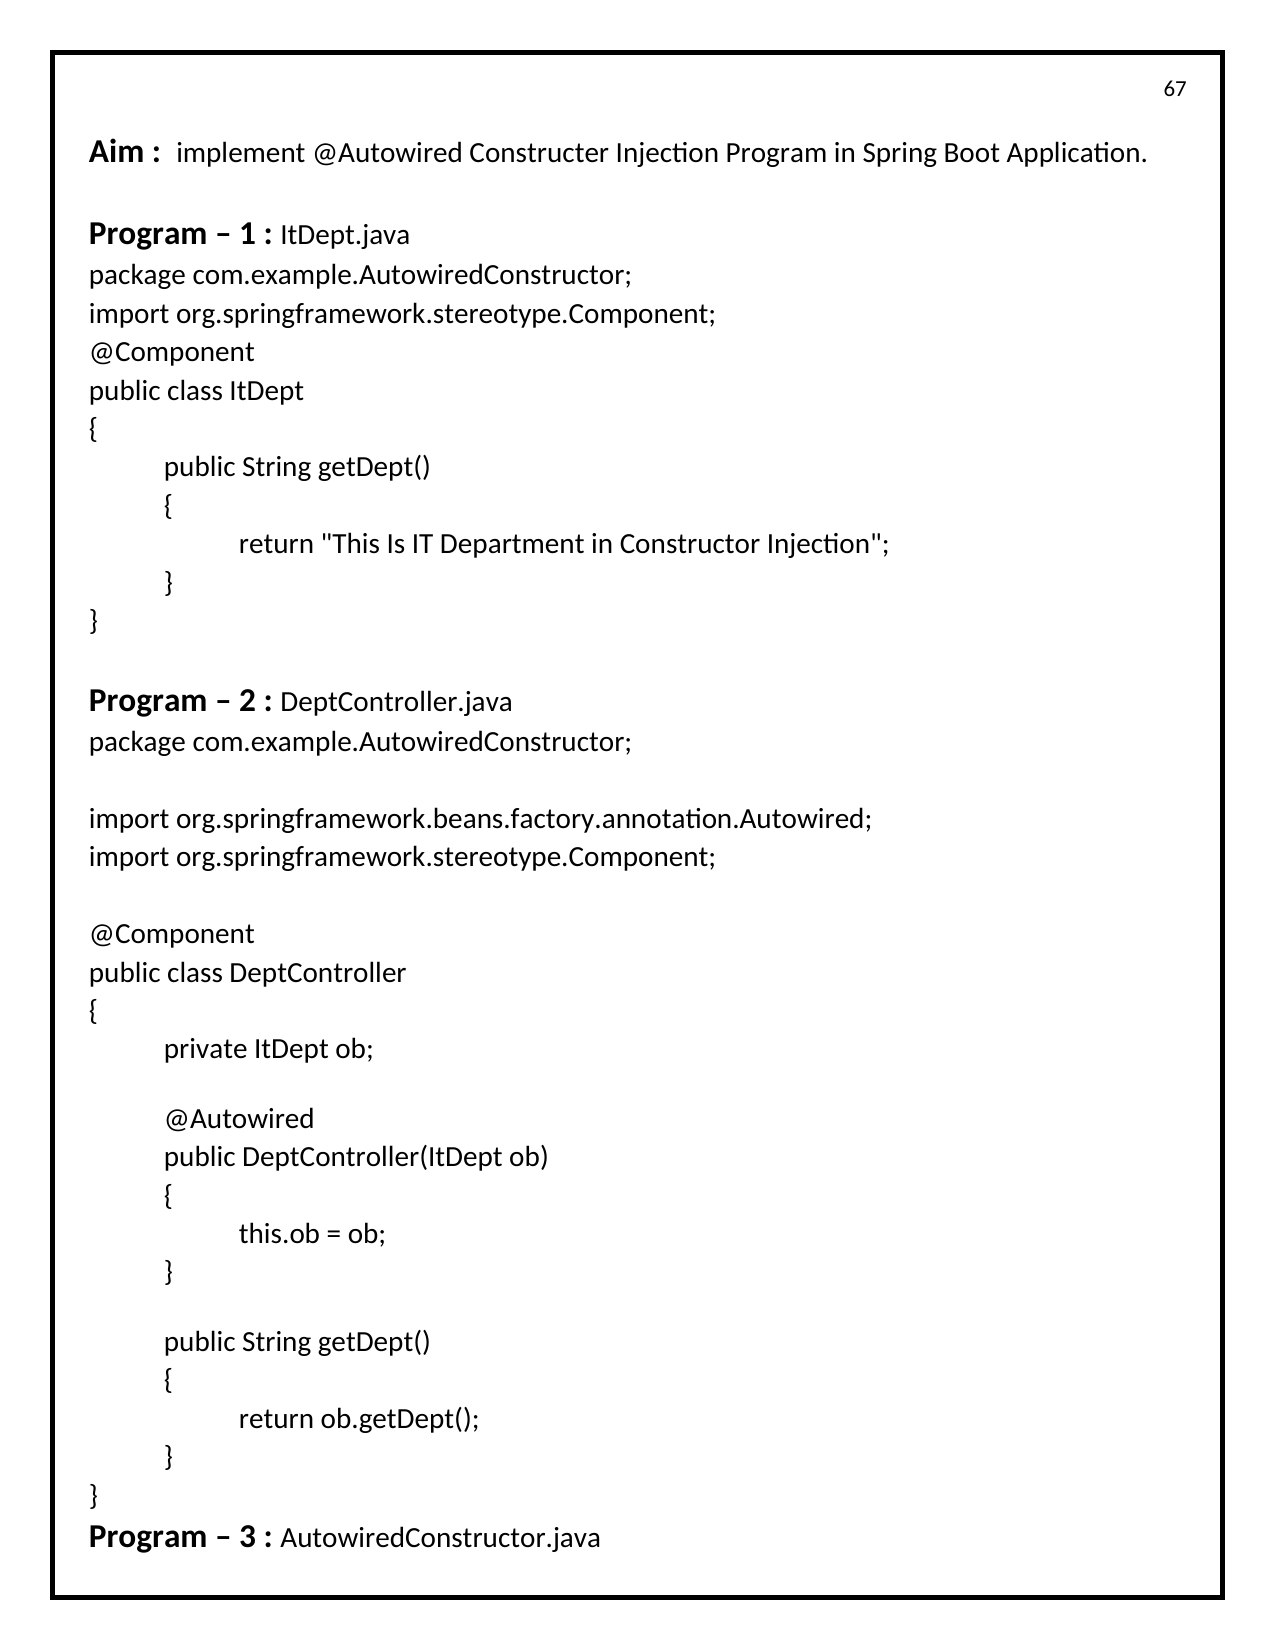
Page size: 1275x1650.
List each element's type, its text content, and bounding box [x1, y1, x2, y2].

list { [89, 1361, 1186, 1397]
list import org.springframework.stereotype.Component; [89, 295, 1186, 330]
list { [89, 992, 1186, 1028]
list } [89, 564, 1186, 599]
list Program – 2 : DeptController.java [89, 679, 1186, 720]
list import org.springframework.beans.factory.annotation.Autowired; [89, 800, 1186, 836]
list { [89, 410, 1186, 446]
list public String getDept() [89, 448, 1186, 484]
list } [89, 1477, 1186, 1512]
list import org.springframework.stereotype.Component; [89, 838, 1186, 874]
list Program – 1 : ItDept.java [89, 212, 1186, 253]
list public String getDept() [89, 1323, 1186, 1358]
list @Autowired [89, 1100, 1186, 1135]
list } [89, 1253, 1186, 1289]
list package com.example.AutowiredConstructor; [89, 256, 1186, 292]
list @Component [89, 333, 1186, 369]
list this.ob = ob; [89, 1215, 1186, 1251]
list public class DeptController [89, 954, 1186, 989]
list Program – 3 : AutowiredConstructor.java [89, 1515, 1186, 1556]
list public DeptController(ItDept ob) [89, 1138, 1186, 1174]
list } [89, 1438, 1186, 1474]
list return ob.getDept(); [89, 1400, 1186, 1435]
list } [89, 602, 1186, 638]
list private ItDept ob; [89, 1031, 1186, 1066]
list Aim : implement @Autowired Constructer Injection Program in Spring Boot Application. [89, 130, 1186, 171]
list return "This Is IT Department in Constructor Injection"; [89, 525, 1186, 561]
list public class ItDept [89, 372, 1186, 407]
list { [89, 487, 1186, 522]
list { [89, 1177, 1186, 1212]
list @Component [89, 915, 1186, 951]
list package com.example.AutowiredConstructor; [89, 723, 1186, 759]
